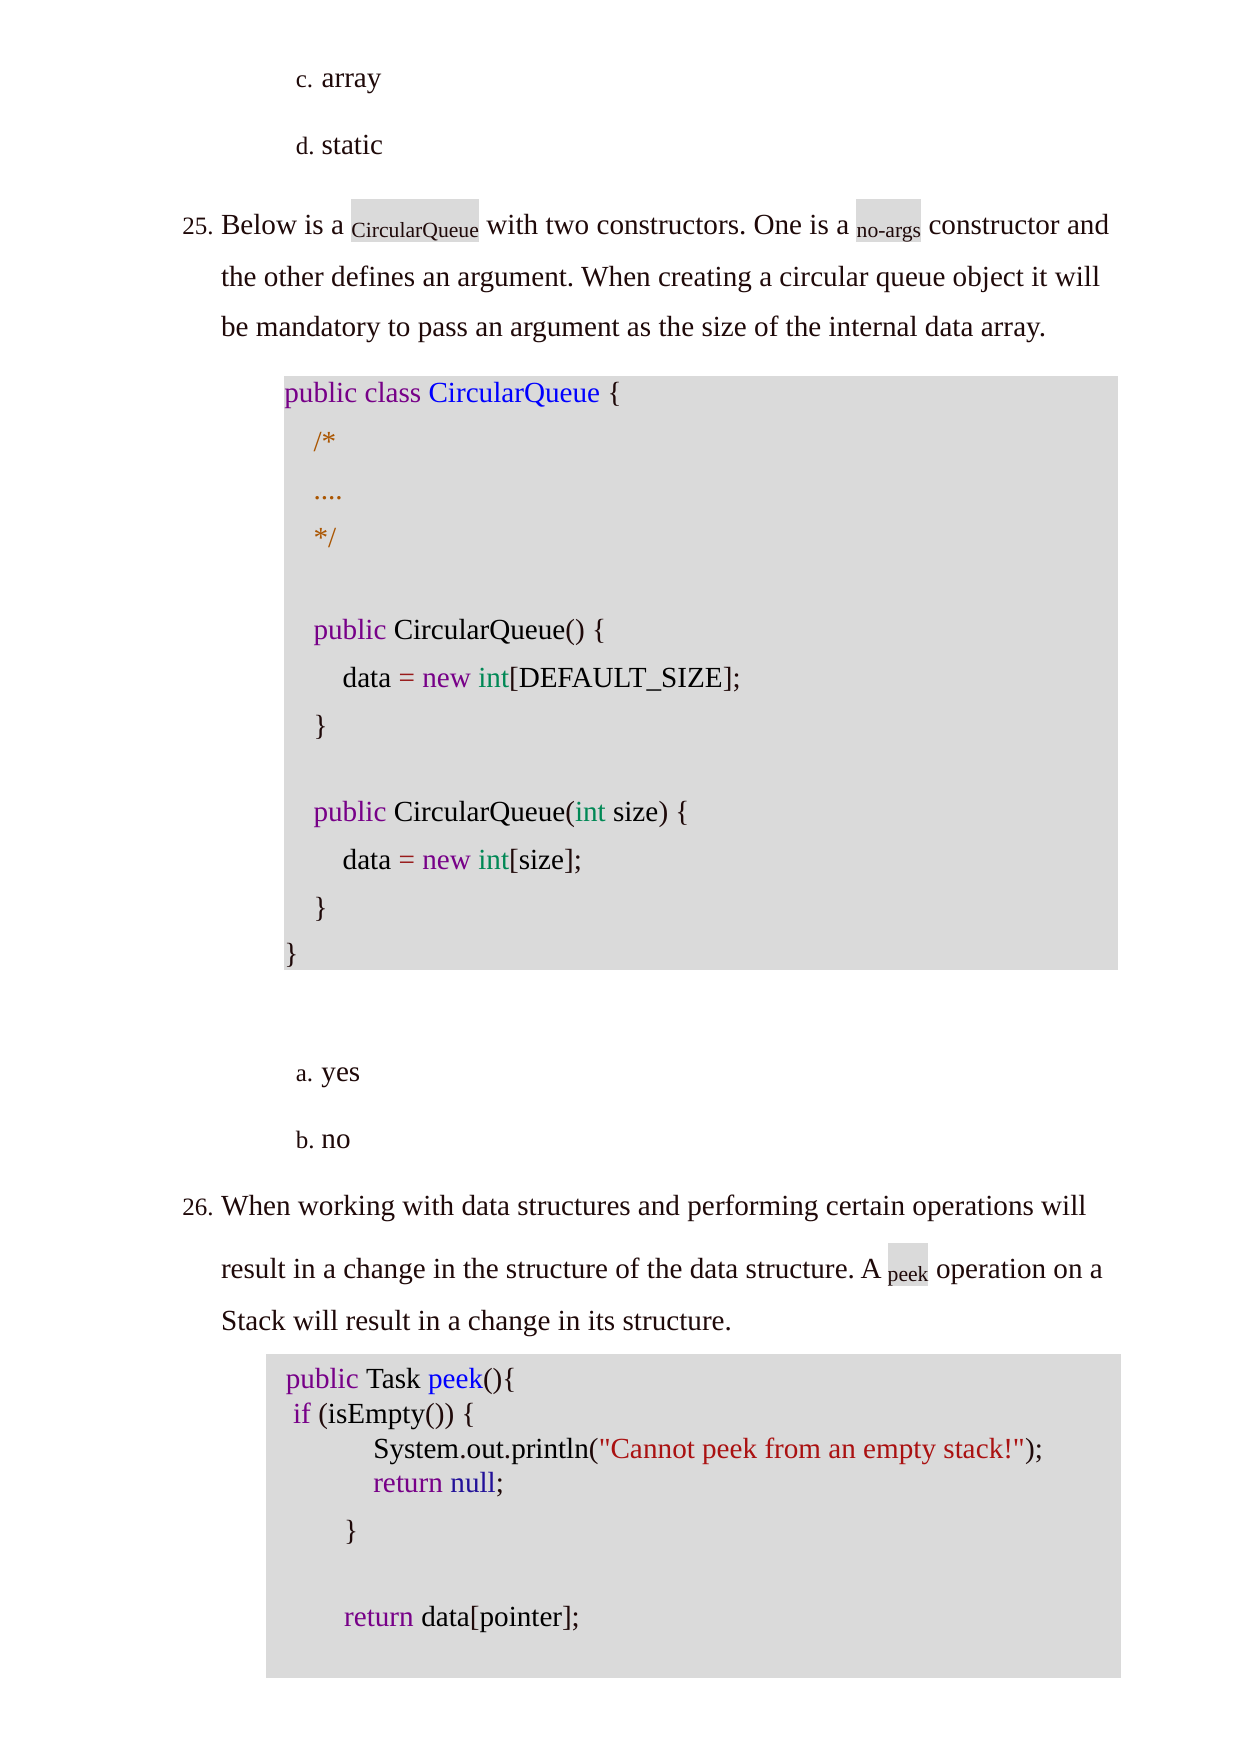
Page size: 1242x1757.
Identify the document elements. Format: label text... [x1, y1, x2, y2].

list static [296, 127, 1118, 161]
text } [284, 708, 1118, 742]
list no [296, 1121, 1118, 1155]
text .... [284, 472, 1118, 506]
text } [284, 936, 1118, 970]
list When working with data structures and performing certain operations will result in a change in the structure of the data structure. A peek operation on a Stack will result in a change in its structure. [182, 1188, 1118, 1337]
text data = new int[size]; [284, 842, 1118, 875]
text data = new int[DEFAULT_SIZE]; [284, 660, 1118, 694]
text public CircularQueue() { [284, 612, 1118, 646]
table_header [266, 1354, 1121, 1678]
list array [296, 61, 1118, 94]
text */ [284, 520, 1118, 554]
text /* [284, 424, 1118, 457]
text public CircularQueue(int size) { [284, 794, 1118, 827]
text public class CircularQueue { [284, 376, 1118, 409]
list Below is a CircularQueue with two constructors. One is a no-args constructor and the other defines an argument. When creating a circular queue object it will be mandatory to pass an argument as the size of the internal data array. [182, 199, 1118, 343]
text } [284, 890, 1118, 924]
list yes [296, 1054, 1118, 1088]
